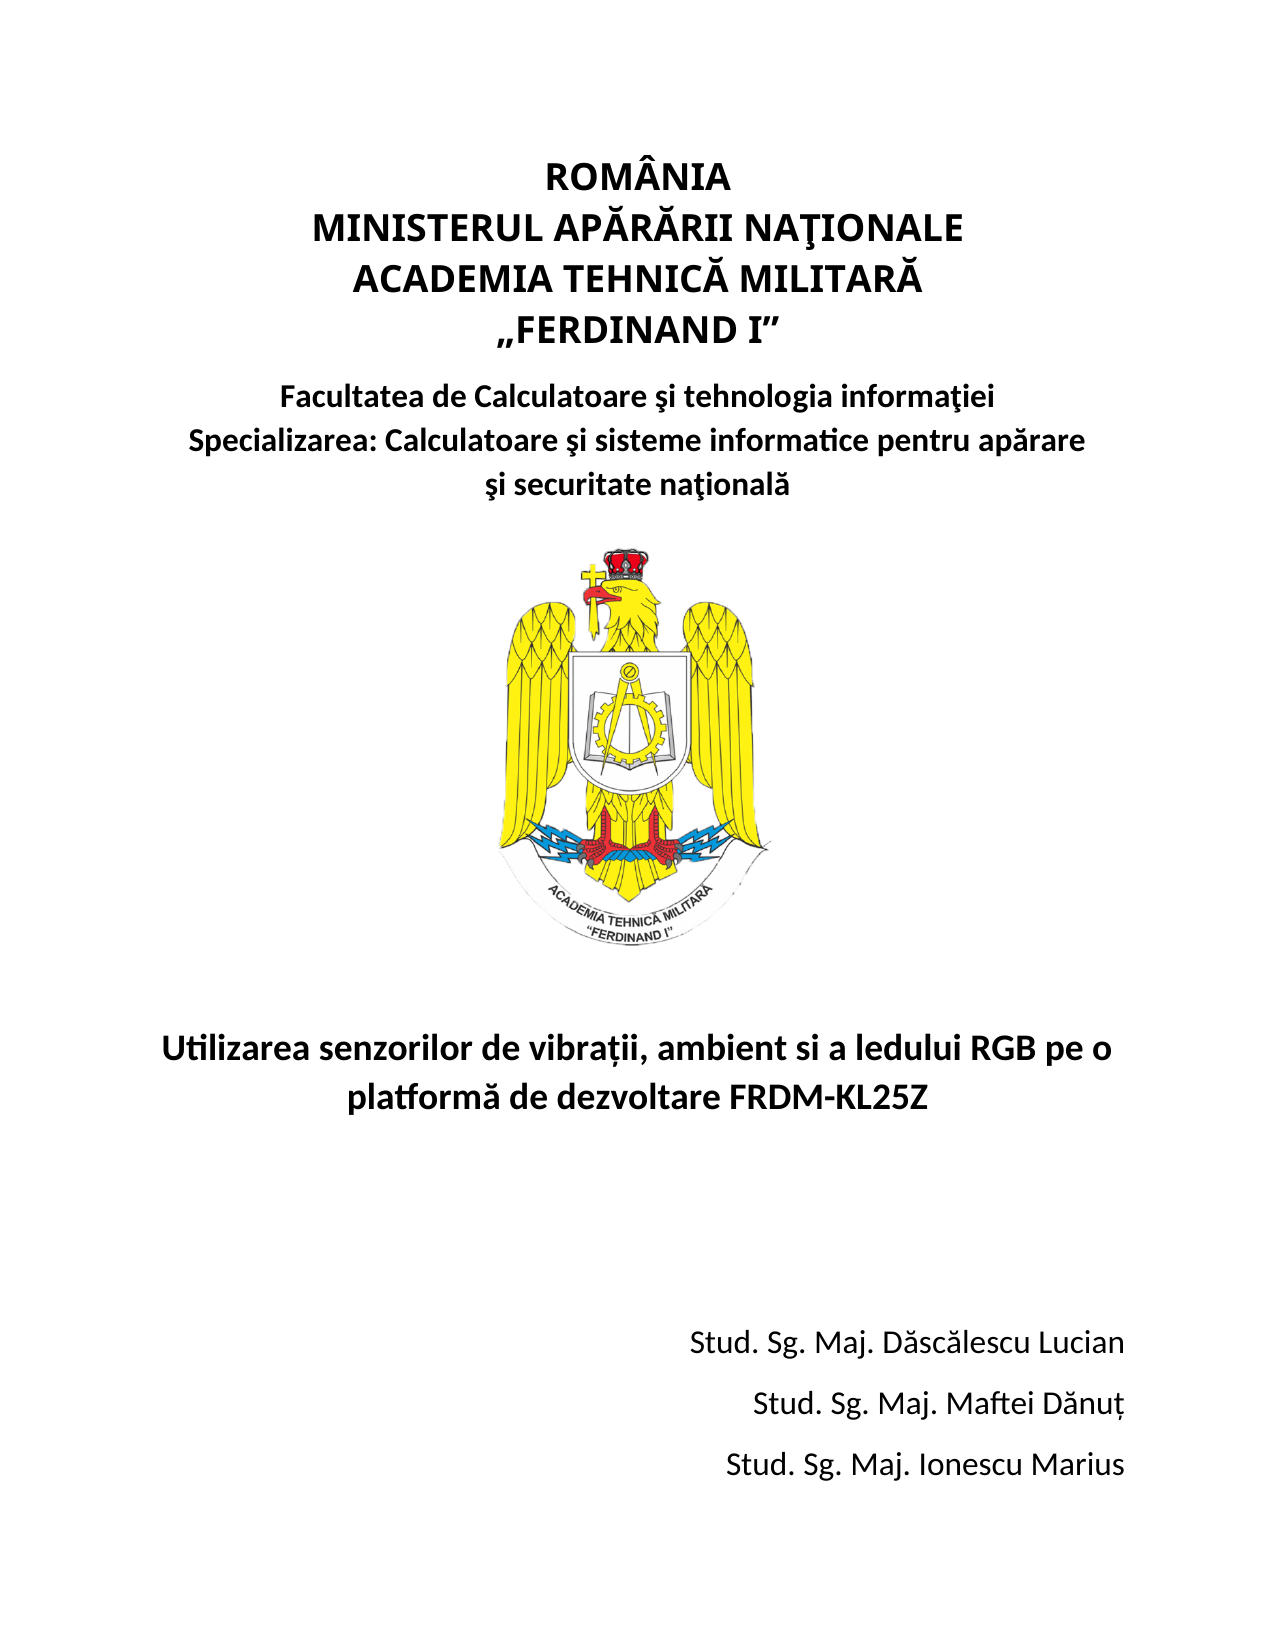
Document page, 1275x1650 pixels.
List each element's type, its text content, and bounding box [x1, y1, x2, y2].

text Utilizarea senzorilor de vibrații, ambient si a ledului RGB pe o platformă de dezvoltare FRDM-KL25Z [150, 1024, 1125, 1119]
text Facultatea de Calculatoare şi tehnologia informaţiei [150, 375, 1125, 416]
text MINISTERUL APĂRĂRII NAŢIONALE [150, 201, 1125, 252]
picture [493, 535, 782, 957]
text ACADEMIA TEHNICĂ MILITARĂ [150, 252, 1125, 303]
text „FERDINAND I” [150, 303, 1125, 354]
text Stud. Sg. Maj. Dăscălescu Lucian [150, 1321, 1125, 1362]
text ROMÂNIA [150, 150, 1125, 201]
text Stud. Sg. Maj. Ionescu Marius [150, 1442, 1125, 1483]
text Stud. Sg. Maj. Maftei Dănuț [150, 1382, 1125, 1423]
text Specializarea: Calculatoare şi sisteme informatice pentru apărare [150, 419, 1125, 459]
text şi securitate naţională [150, 463, 1125, 503]
